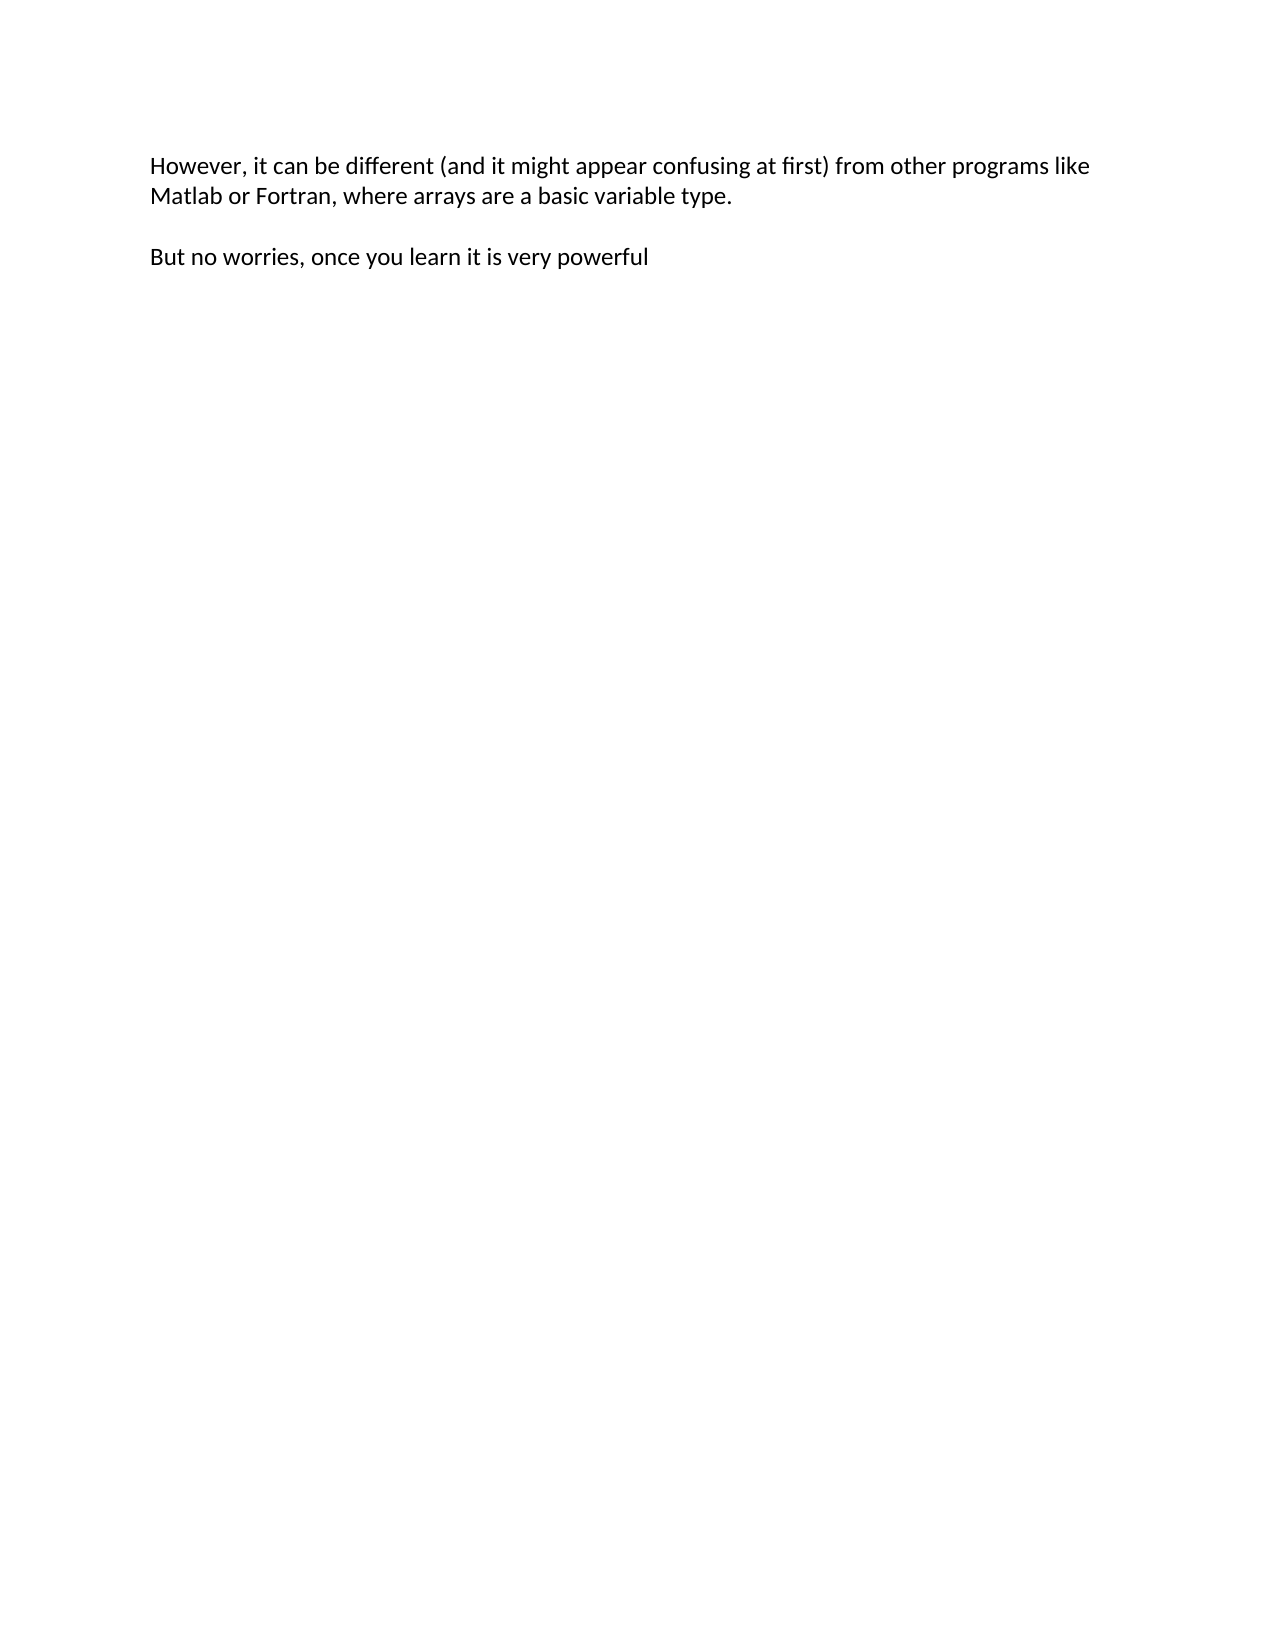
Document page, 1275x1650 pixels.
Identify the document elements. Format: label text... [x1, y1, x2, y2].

text However, it can be different (and it might appear confusing at first) from other programs like Matlab or Fortran, where arrays are a basic variable type. [150, 150, 1125, 211]
text But no worries, once you learn it is very powerful [150, 242, 1125, 272]
